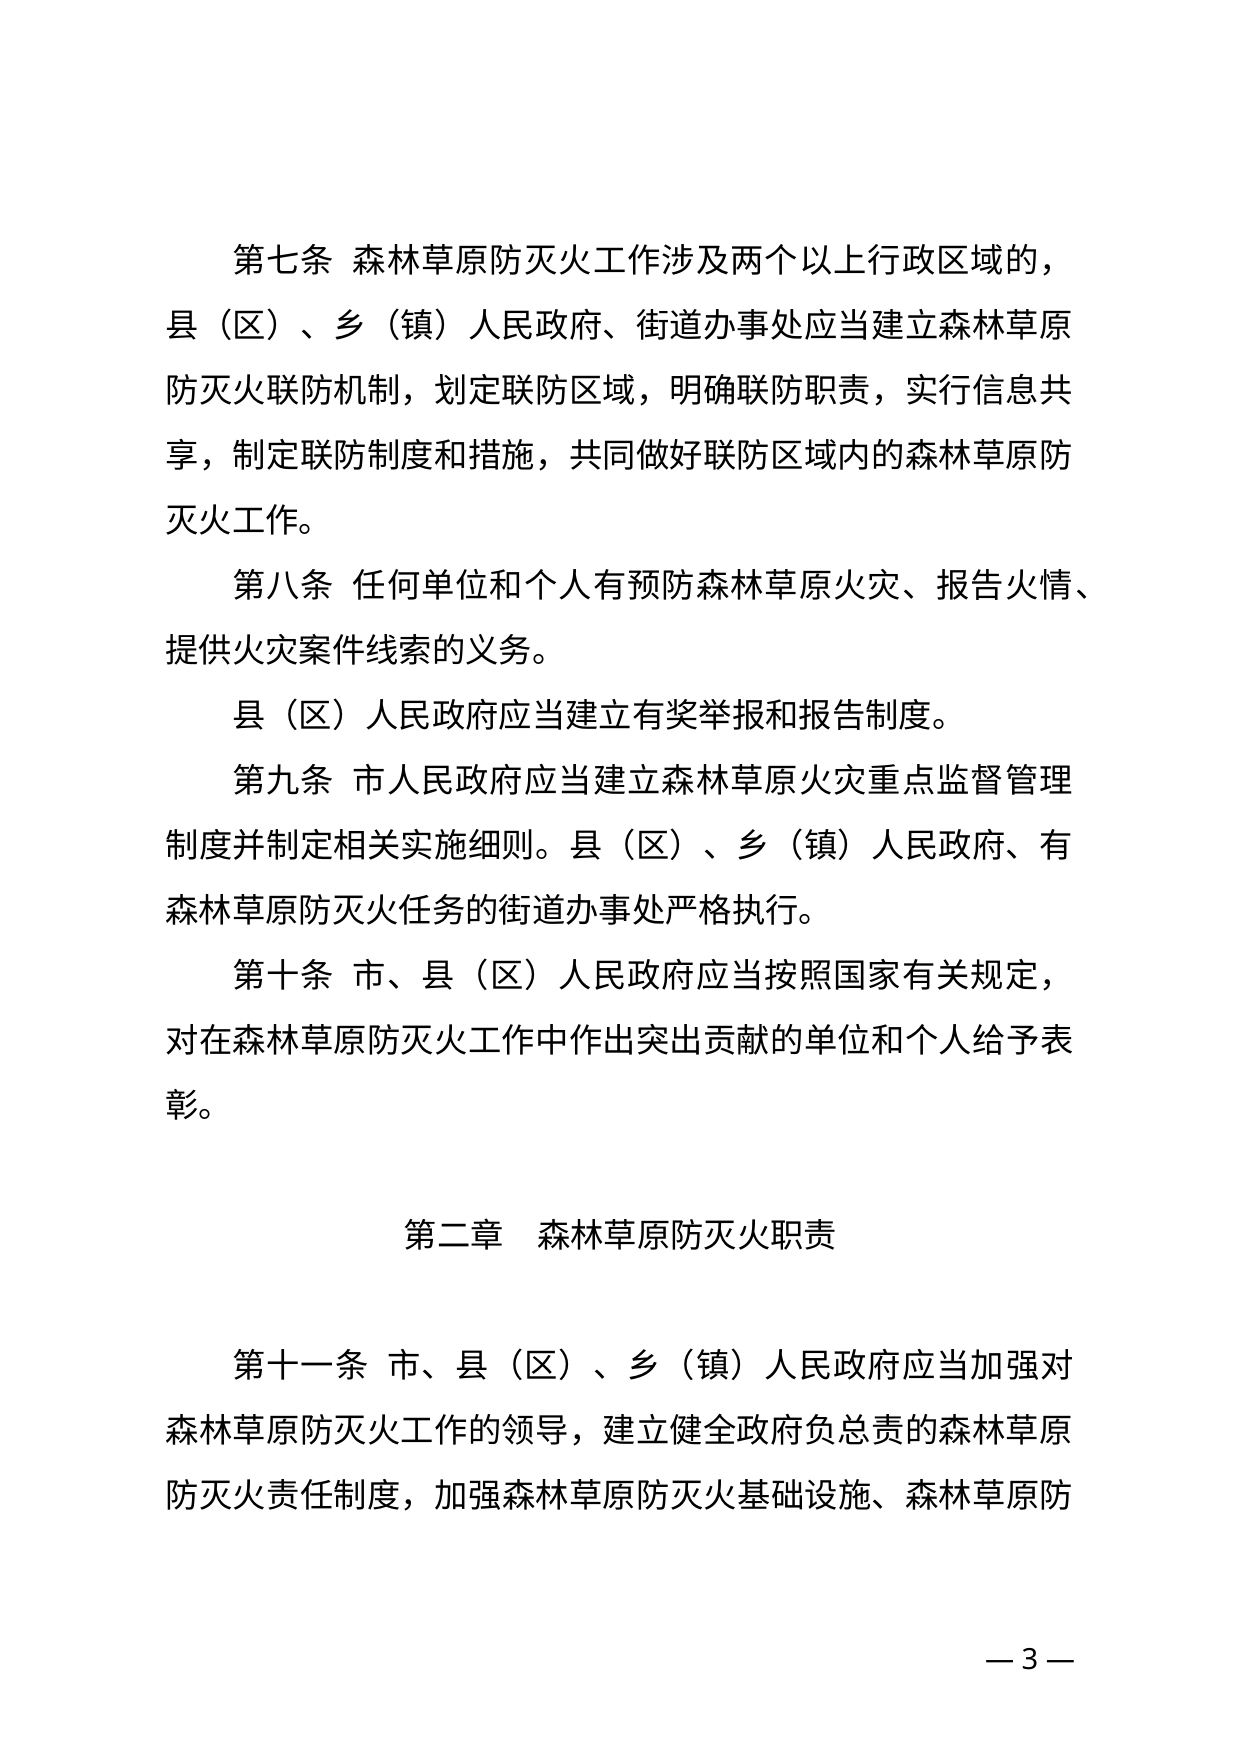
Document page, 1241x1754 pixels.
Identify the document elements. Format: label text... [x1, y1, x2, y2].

text 第八条 任何单位和个人有预防森林草原火灾、报告火情、提供火灾案件线索的义务。 [165, 551, 1075, 681]
text 县（区）人民政府应当建立有奖举报和报告制度。 [165, 681, 1075, 746]
text 第十条 市、县（区）人民政府应当按照国家有关规定，对在森林草原防灭火工作中作出突出贡献的单位和个人给予表彰。 [165, 941, 1075, 1136]
text 第九条 市人民政府应当建立森林草原火灾重点监督管理制度并制定相关实施细则。县（区）、乡（镇）人民政府、有森林草原防灭火任务的街道办事处严格执行。 [165, 746, 1075, 941]
text 第二章 森林草原防灭火职责 [165, 1201, 1075, 1266]
text 第七条 森林草原防灭火工作涉及两个以上行政区域的，县（区）、乡（镇）人民政府、街道办事处应当建立森林草原防灭火联防机制，划定联防区域，明确联防职责，实行信息共享，制定联防制度和措施，共同做好联防区域内的森林草原防灭火工作。 [165, 226, 1075, 551]
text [165, 1331, 1075, 1526]
